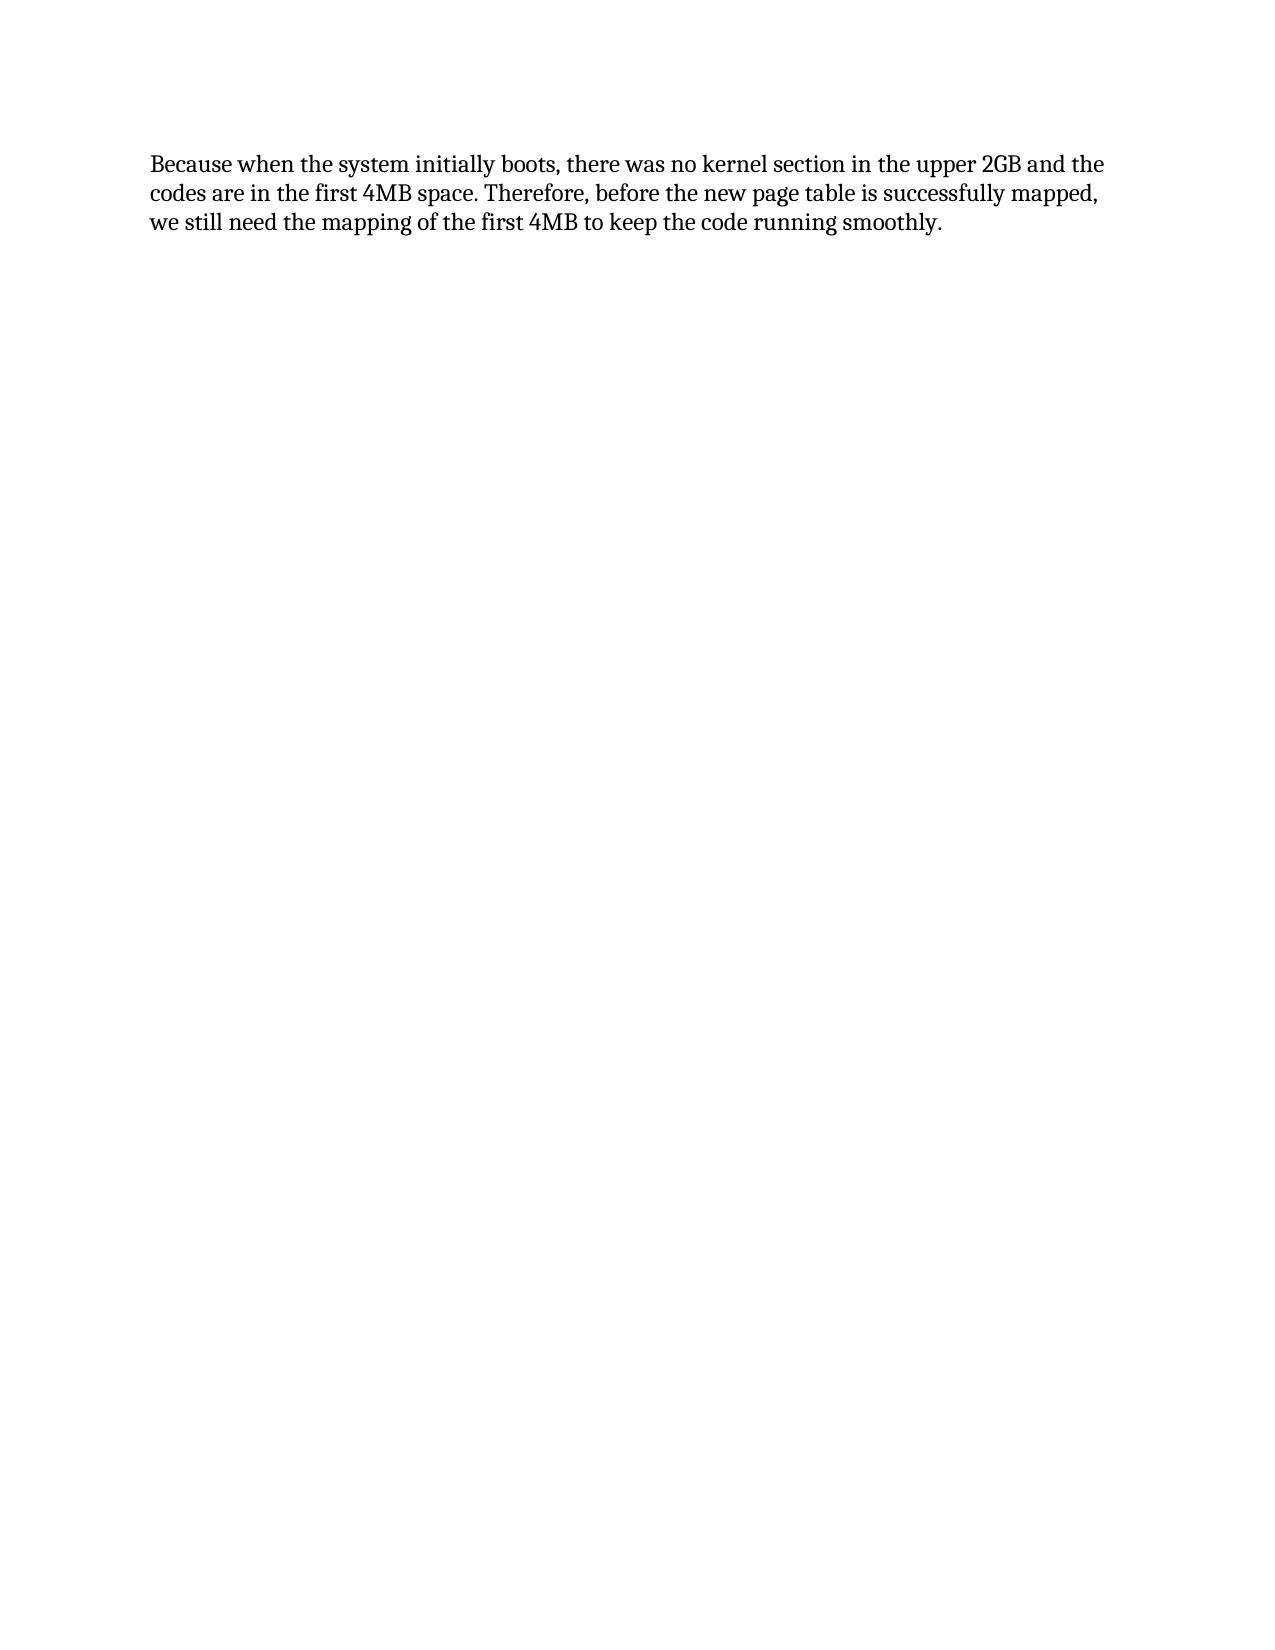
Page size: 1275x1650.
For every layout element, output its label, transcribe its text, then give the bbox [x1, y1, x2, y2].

text Because when the system initially boots, there was no kernel section in the upper 2GB and the codes are in the first 4MB space. Therefore, before the new page table is successfully mapped, we still need the mapping of the first 4MB to keep the code running smoothly. [150, 150, 1125, 236]
